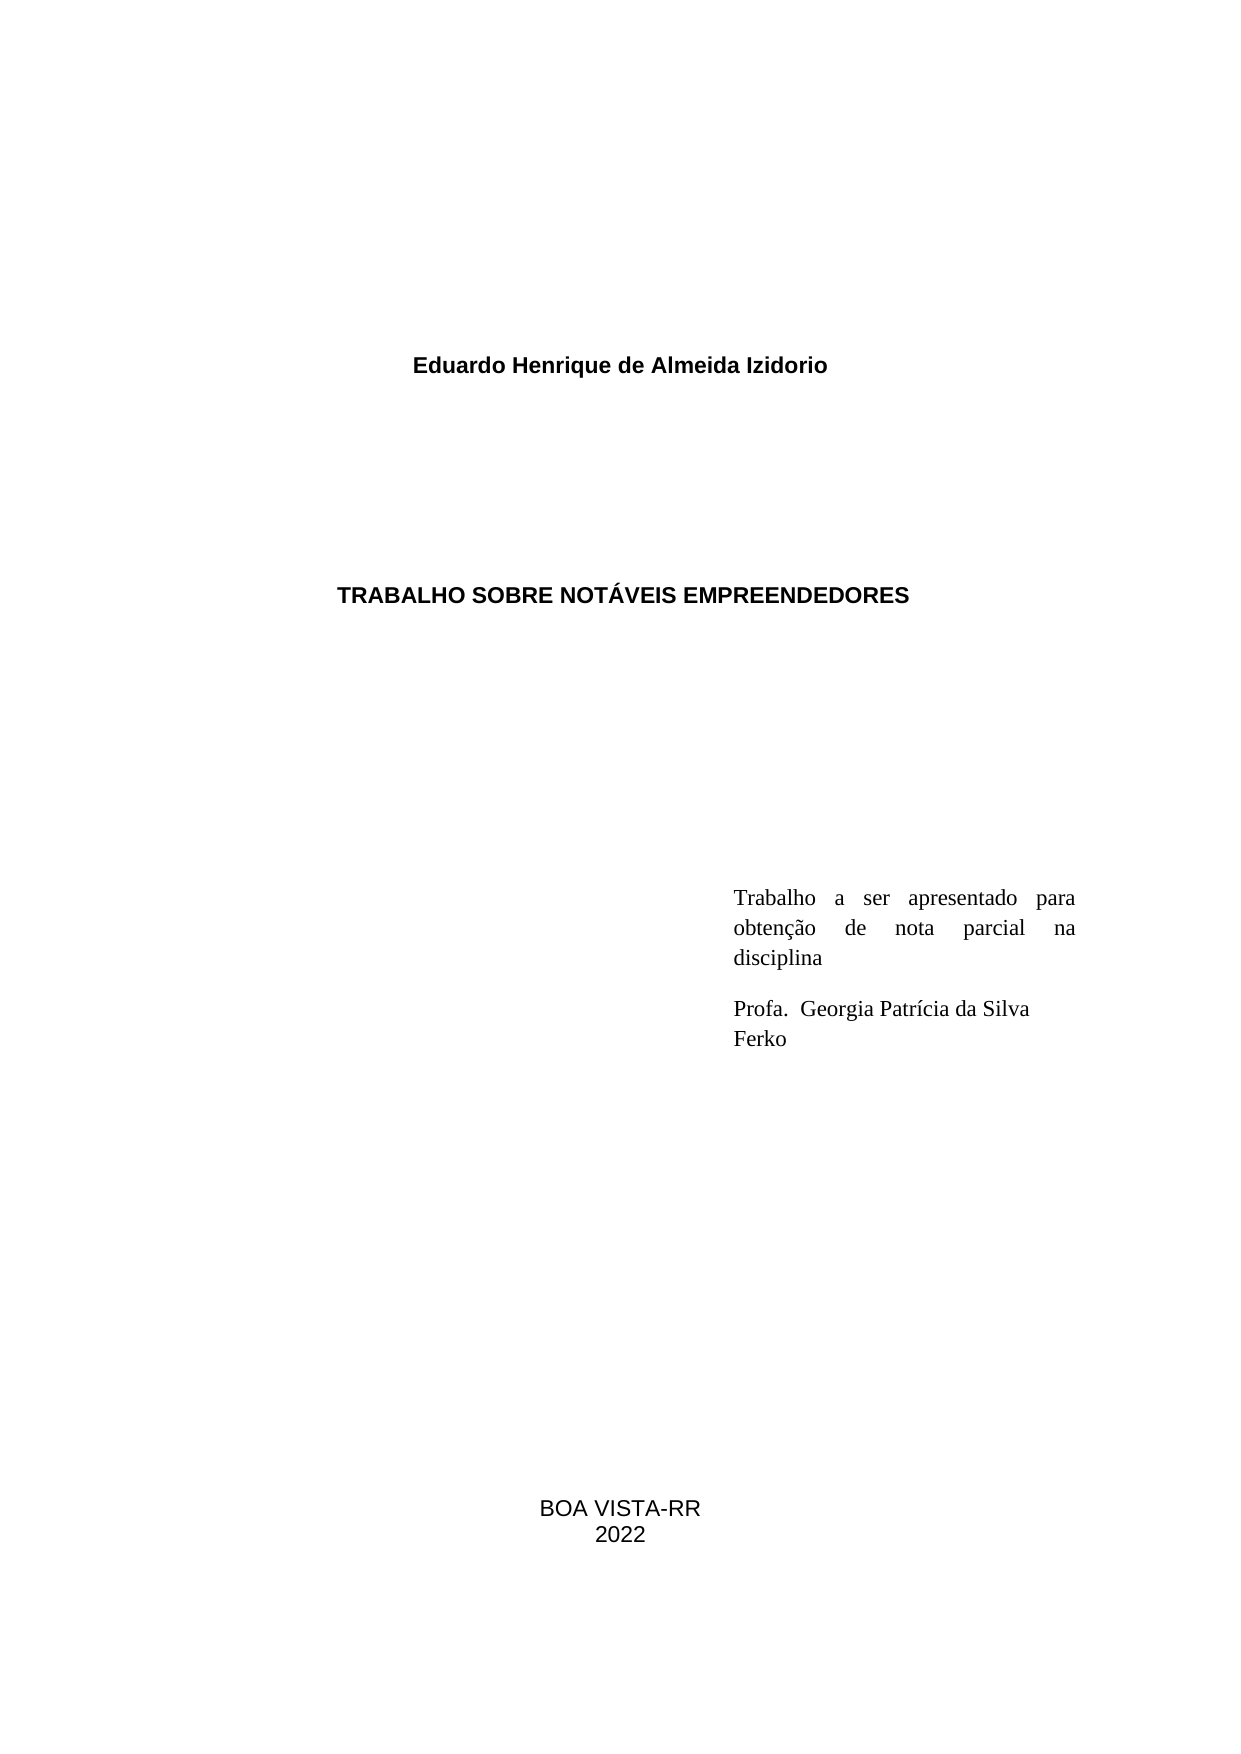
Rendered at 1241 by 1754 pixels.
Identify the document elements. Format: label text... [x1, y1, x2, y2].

text TRABALHO SOBRE NOTÁVEIS EMPREENDEDORES [177, 556, 1063, 609]
text 2022 [177, 1521, 1063, 1547]
text Eduardo Henrique de Almeida Izidorio [177, 352, 1063, 378]
text BOA VISTA-RR [177, 1495, 1063, 1521]
